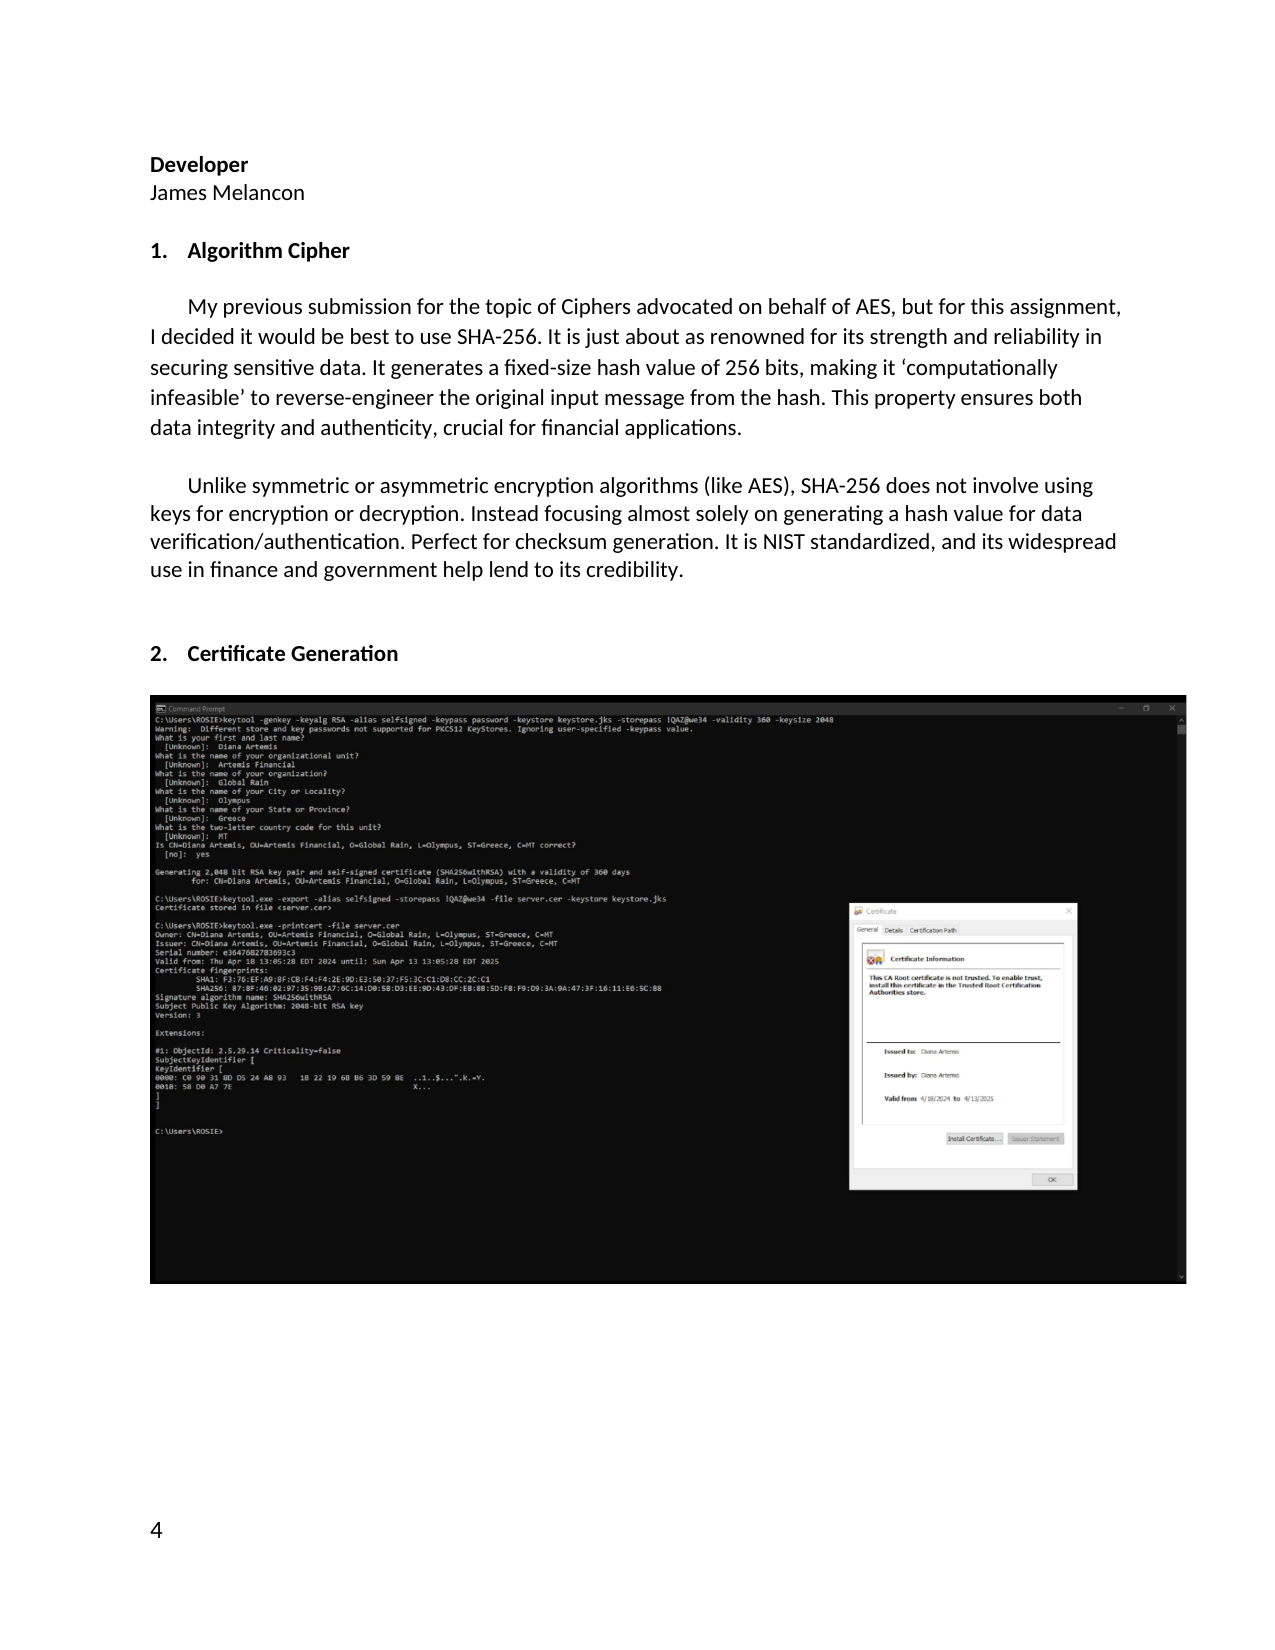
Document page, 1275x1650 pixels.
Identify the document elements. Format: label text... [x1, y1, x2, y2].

subtitle Certificate Generation [150, 639, 1125, 667]
text Unlike symmetric or asymmetric encryption algorithms (like AES), SHA-256 does not involve using keys for encryption or decryption. Instead focusing almost solely on generating a hash value for data verification/authentication. Perfect for checksum generation. It is NIST standardized, and its widespread use in finance and government help lend to its credibility. [150, 471, 1125, 583]
text James Melancon [150, 178, 1125, 206]
subtitle Developer [150, 150, 1125, 178]
subtitle Algorithm Cipher [150, 236, 1125, 264]
picture [150, 695, 1187, 1284]
text My previous submission for the topic of Ciphers advocated on behalf of AES, but for this assignment, I decided it would be best to use SHA-256. It is just about as renowned for its strength and reliability in securing sensitive data. It generates a fixed-size hash value of 256 bits, making it ‘computationally infeasible’ to reverse-engineer the original input message from the hash. This property ensures both data integrity and authenticity, crucial for financial applications. [150, 292, 1125, 441]
